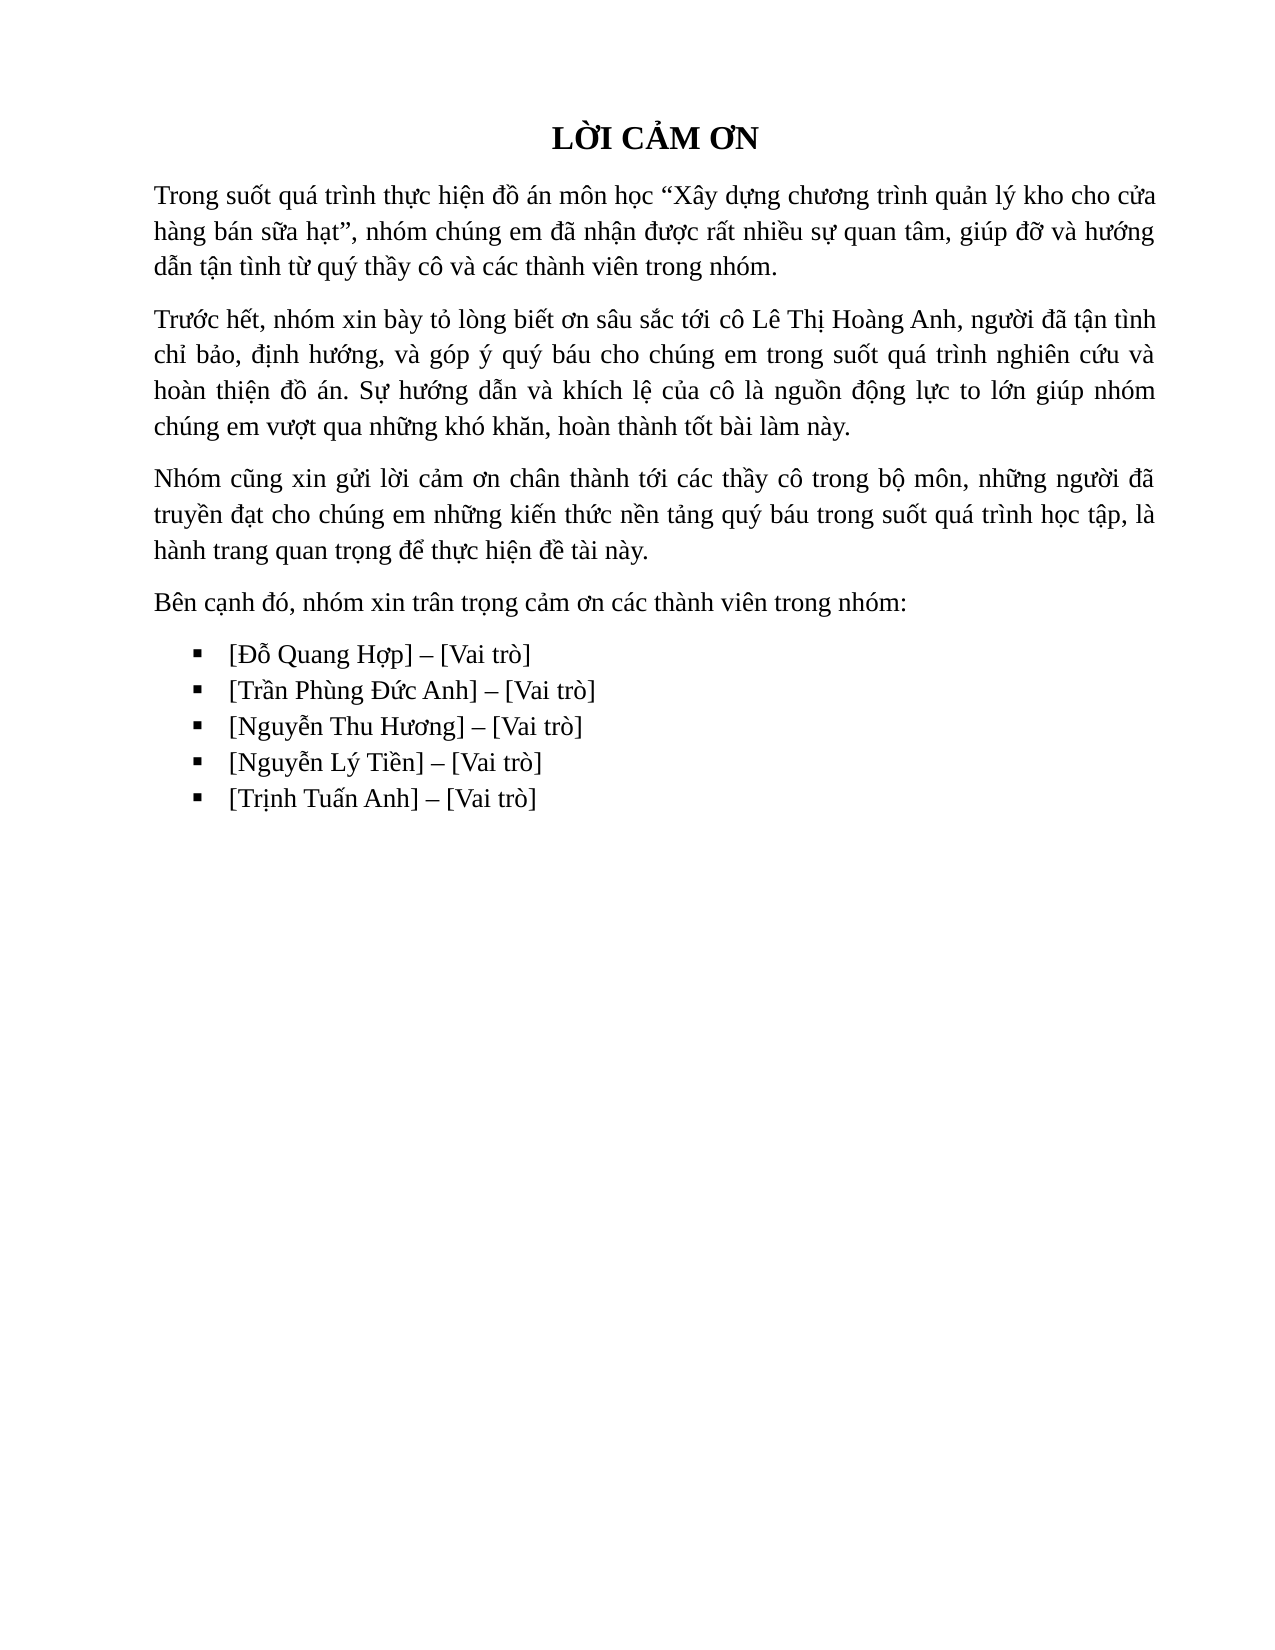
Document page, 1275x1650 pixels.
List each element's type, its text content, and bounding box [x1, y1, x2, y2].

text Nhóm cũng xin gửi lời cảm ơn chân thành tới các thầy cô trong bộ môn, những người đã truyền đạt cho chúng em những kiến thức nền tảng quý báu trong suốt quá trình học tập, là hành trang quan trọng để thực hiện đề tài này. [153, 462, 1157, 565]
list [Trần Phùng Đức Anh] – [Vai trò] [191, 674, 1157, 706]
text Trước hết, nhóm xin bày tỏ lòng biết ơn sâu sắc tới cô Lê Thị Hoàng Anh, người đã tận tình chỉ bảo, định hướng, và góp ý quý báu cho chúng em trong suốt quá trình nghiên cứu và hoàn thiện đồ án. Sự hướng dẫn và khích lệ của cô là nguồn động lực to lớn giúp nhóm chúng em vượt qua những khó khăn, hoàn thành tốt bài làm này. [153, 303, 1157, 441]
text Bên cạnh đó, nhóm xin trân trọng cảm ơn các thành viên trong nhóm: [153, 586, 1157, 617]
text Trong suốt quá trình thực hiện đồ án môn học “Xây dựng chương trình quản lý kho cho cửa hàng bán sữa hạt”, nhóm chúng em đã nhận được rất nhiều sự quan tâm, giúp đỡ và hướng dẫn tận tình từ quý thầy cô và các thành viên trong nhóm. [153, 179, 1157, 281]
list [Đỗ Quang Hợp] – [Vai trò] [191, 638, 1157, 670]
list [Nguyễn Thu Hương] – [Vai trò] [191, 710, 1157, 742]
list [Trịnh Tuấn Anh] – [Vai trò] [191, 782, 1157, 813]
list [Nguyễn Lý Tiền] – [Vai trò] [191, 746, 1157, 778]
text LỜI CẢM ƠN [153, 118, 1157, 156]
